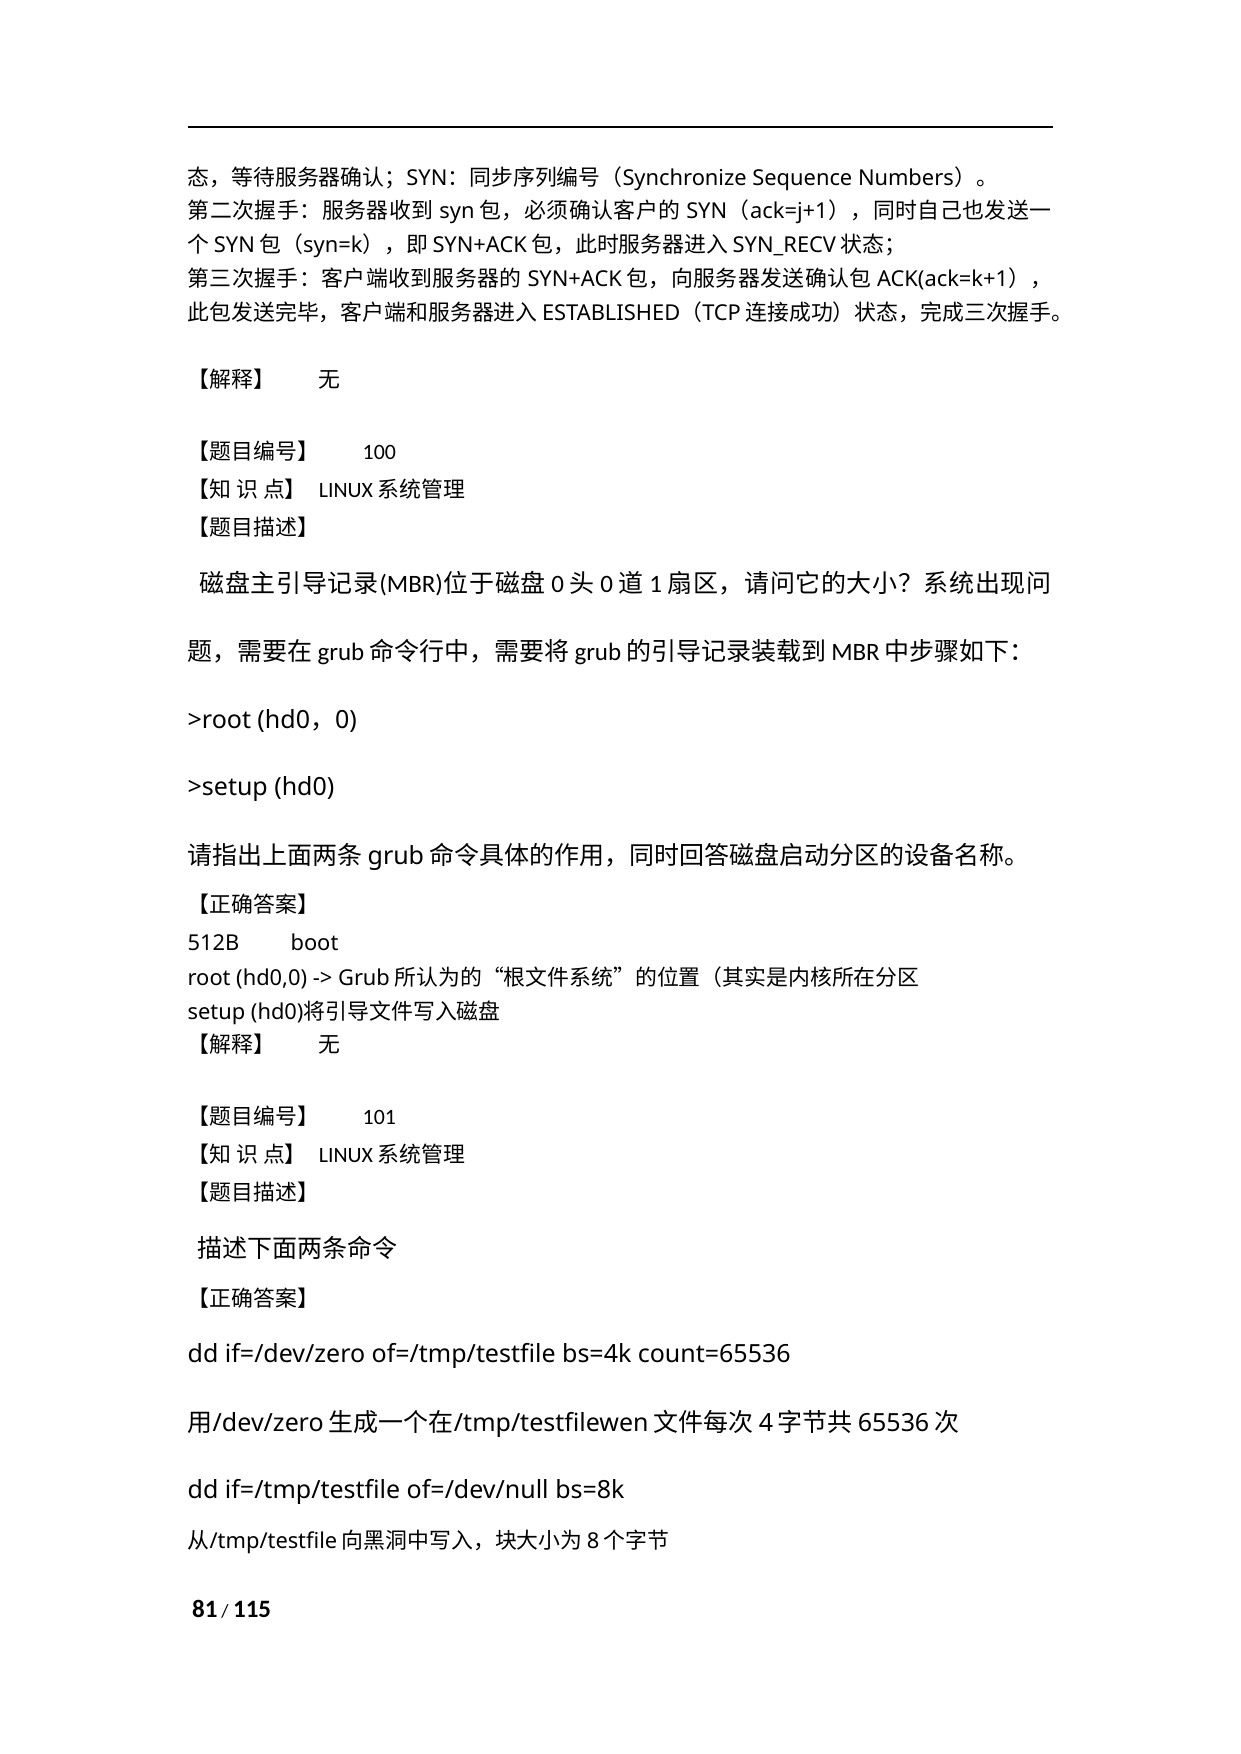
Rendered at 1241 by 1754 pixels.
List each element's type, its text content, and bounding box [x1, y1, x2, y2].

text dd if=/tmp/testfile of=/dev/null bs=8k [187, 1454, 1053, 1522]
text >root (hd0，0) [187, 684, 1053, 752]
text 【题目描述】 [187, 1175, 1053, 1207]
text 【解释】 无 [187, 362, 1053, 394]
text 磁盘主引导记录(MBR)位于磁盘0头0道1扇区，请问它的大小？系统出现问题，需要在grub命令行中，需要将grub的引导记录装载到MBR中步骤如下： [187, 548, 1053, 684]
text 【正确答案】 [187, 887, 1053, 919]
text 【知 识 点】 LINUX系统管理 [187, 472, 1053, 504]
text 【知 识 点】 LINUX系统管理 [187, 1137, 1053, 1169]
text 请指出上面两条grub命令具体的作用，同时回答磁盘启动分区的设备名称。 [187, 819, 1053, 887]
text dd if=/dev/zero of=/tmp/testfile bs=4k count=65536 [187, 1319, 1053, 1387]
text 从/tmp/testfile向黑洞中写入，块大小为8个字节 [187, 1522, 1053, 1556]
text 描述下面两条命令 [187, 1213, 1053, 1281]
text 第三次握手：客户端收到服务器的SYN+ACK包，向服务器发送确认包ACK(ack=k+1），此包发送完毕，客户端和服务器进入ESTABLISHED（TCP连接成功）状态，完成三次握手。 [187, 260, 1053, 328]
text 【正确答案】 [187, 1281, 1053, 1312]
text root (hd0,0) -> Grub所认为的“根文件系统”的位置（其实是内核所在分区 [187, 959, 1053, 993]
text 第二次握手：服务器收到syn包，必须确认客户的SYN（ack=j+1），同时自己也发送一个SYN包（syn=k），即SYN+ACK包，此时服务器进入SYN_RECV状态； [187, 192, 1053, 260]
text >setup (hd0) [187, 752, 1053, 819]
text 【题目编号】 100 [187, 434, 1053, 466]
text setup (hd0)将引导文件写入磁盘 [187, 993, 1053, 1027]
text 【题目描述】 [187, 510, 1053, 542]
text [187, 158, 1053, 192]
text 用/dev/zero生成一个在/tmp/testfilewen文件每次4字节共65536次 [187, 1387, 1053, 1454]
text 【题目编号】 101 [187, 1099, 1053, 1131]
text 512B boot [187, 925, 1053, 959]
text 【解释】 无 [187, 1027, 1053, 1059]
